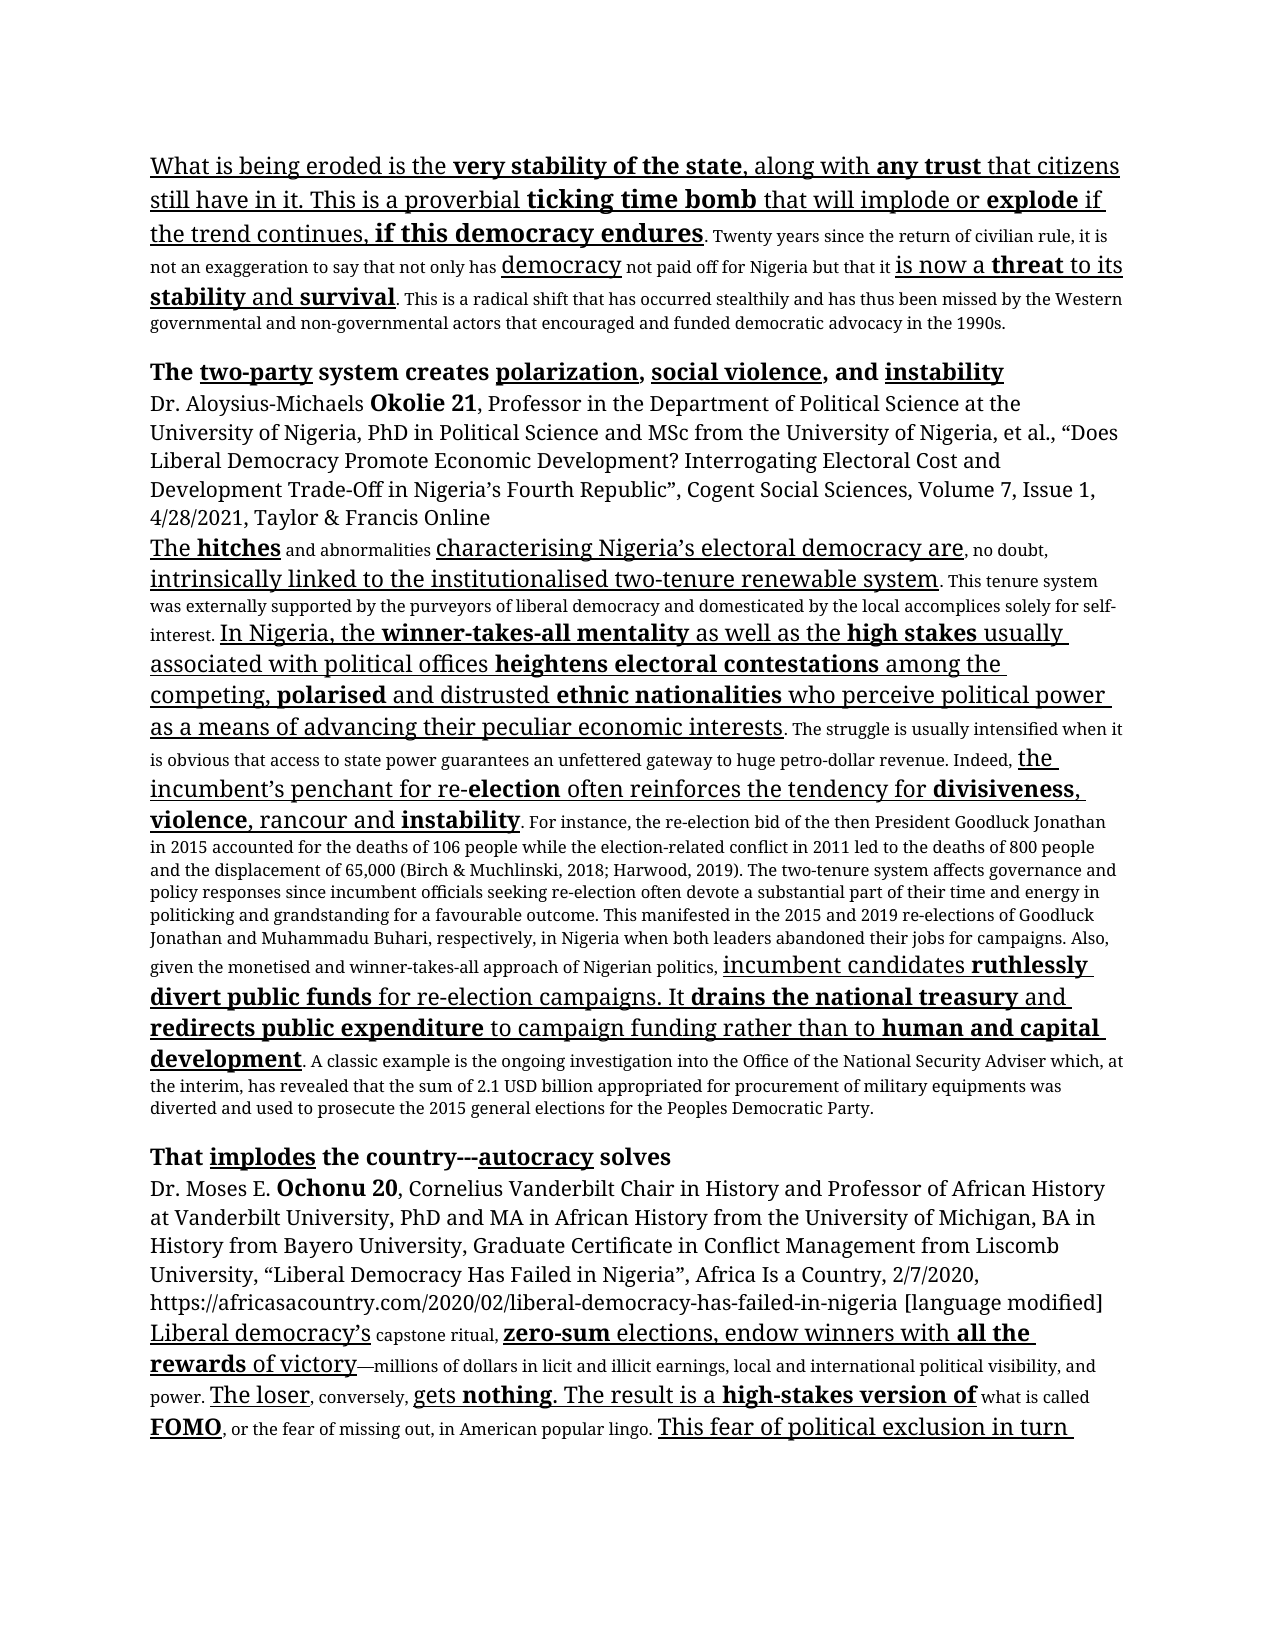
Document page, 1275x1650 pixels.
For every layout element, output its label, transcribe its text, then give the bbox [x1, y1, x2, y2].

text Dr. Aloysius-Michaels Okolie 21, Professor in the Department of Political Science at the University of Nigeria, PhD in Political Science and MSc from the University of Nigeria, et al., “Does Liberal Democracy Promote Economic Development? Interrogating Electoral Cost and Development Trade-Off in Nigeria’s Fourth Republic”, Cogent Social Sciences, Volume 7, Issue 1, 4/28/2021, Taylor & Francis Online [150, 387, 1125, 532]
subtitle The two-party system creates polarization, social violence, and instability [150, 355, 1125, 387]
subtitle That implodes the country---autocracy solves [150, 1140, 1125, 1172]
text Dr. Moses E. Ochonu 20, Cornelius Vanderbilt Chair in History and Professor of African History at Vanderbilt University, PhD and MA in African History from the University of Michigan, BA in History from Bayero University, Graduate Certificate in Conflict Management from Liscomb University, “Liberal Democracy Has Failed in Nigeria”, Africa Is a Country, 2/7/2020, https://africasacountry.com/2020/02/liberal-democracy-has-failed-in-nigeria [language modified] [150, 1172, 1125, 1317]
text The hitches and abnormalities characterising Nigeria’s electoral democracy are, no doubt, intrinsically linked to the institutionalised two-tenure renewable system. This tenure system was externally supported by the purveyors of liberal democracy and domesticated by the local accomplices solely for self-interest. In Nigeria, the winner-takes-all mentality as well as the high stakes usually associated with political offices heightens electoral contestations among the competing, polarised and distrusted ethnic nationalities who perceive political power as a means of advancing their peculiar economic interests. The struggle is usually intensified when it is obvious that access to state power guarantees an unfettered gateway to huge petro-dollar revenue. Indeed, the incumbent’s penchant for re-election often reinforces the tendency for divisiveness, violence, rancour and instability. For instance, the re-election bid of the then President Goodluck Jonathan in 2015 accounted for the deaths of 106 people while the election-related conflict in 2011 led to the deaths of 800 people and the displacement of 65,000 (Birch & Muchlinski, 2018; Harwood, 2019). The two-tenure system affects governance and policy responses since incumbent officials seeking re-election often devote a substantial part of their time and energy in politicking and grandstanding for a favourable outcome. This manifested in the 2015 and 2019 re-elections of Goodluck Jonathan and Muhammadu Buhari, respectively, in Nigeria when both leaders abandoned their jobs for campaigns. Also, given the monetised and winner-takes-all approach of Nigerian politics, incumbent candidates ruthlessly divert public funds for re-election campaigns. It drains the national treasury and redirects public expenditure to campaign funding rather than to human and capital development. A classic example is the ongoing investigation into the Office of the National Security Adviser which, at the interim, has revealed that the sum of 2.1 USD billion appropriated for procurement of military equipments was diverted and used to prosecute the 2015 general elections for the Peoples Democratic Party. [150, 532, 1125, 1119]
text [150, 1317, 1125, 1442]
text What is being eroded is the very stability of the state, along with any trust that citizens still have in it. This is a proverbial ticking time bomb that will implode or explode if the trend continues, if this democracy endures. Twenty years since the return of civilian rule, it is not an exaggeration to say that not only has democracy not paid off for Nigeria but that it is now a threat to its stability and survival. This is a radical shift that has occurred stealthily and has thus been missed by the Western governmental and non-governmental actors that encouraged and funded democratic advocacy in the 1990s. [150, 150, 1125, 334]
